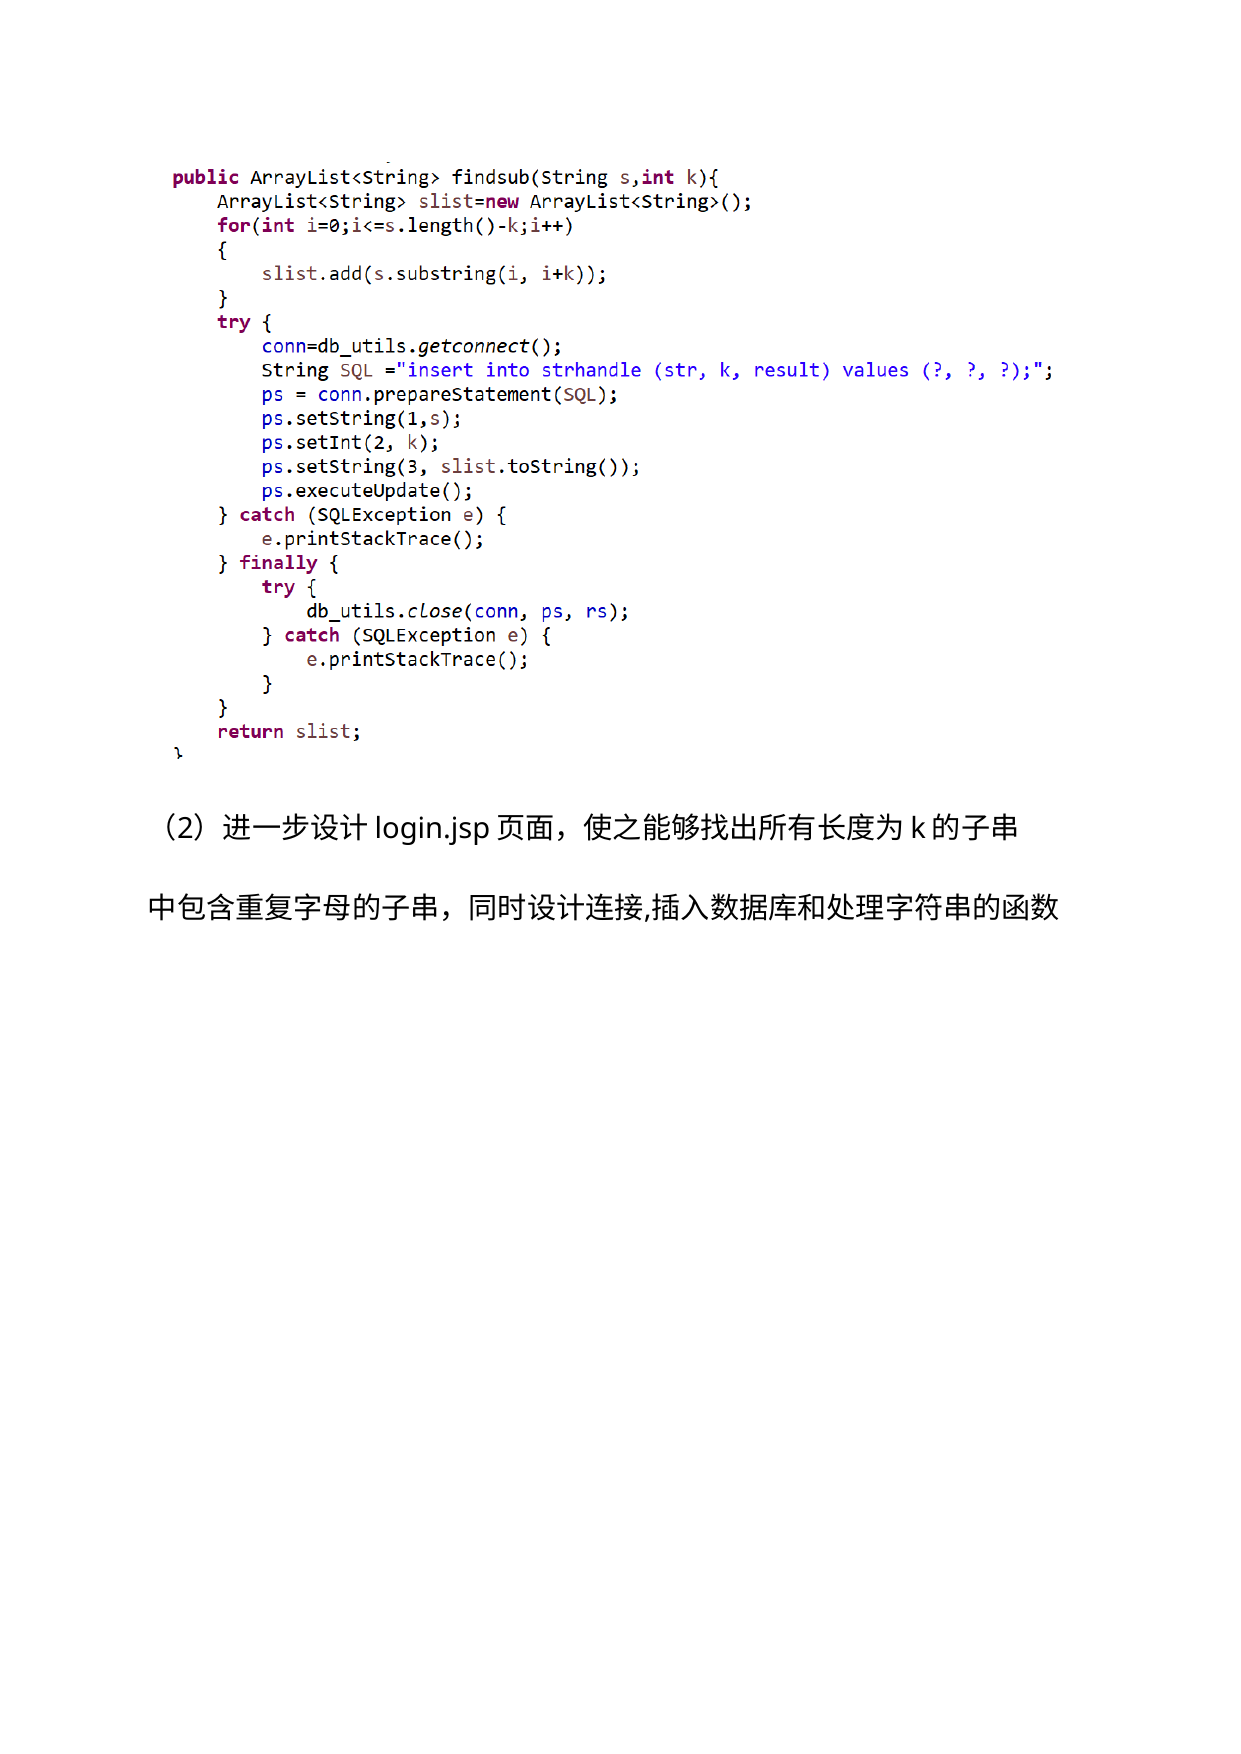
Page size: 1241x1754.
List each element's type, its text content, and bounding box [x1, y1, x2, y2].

list 中包含重复字母的子串，同时设计连接,插入数据库和处理字符串的函数 [148, 873, 1092, 938]
picture [147, 162, 1093, 759]
list 进一步设计login.jsp页面，使之能够找出所有长度为k的子串 [148, 794, 1092, 859]
